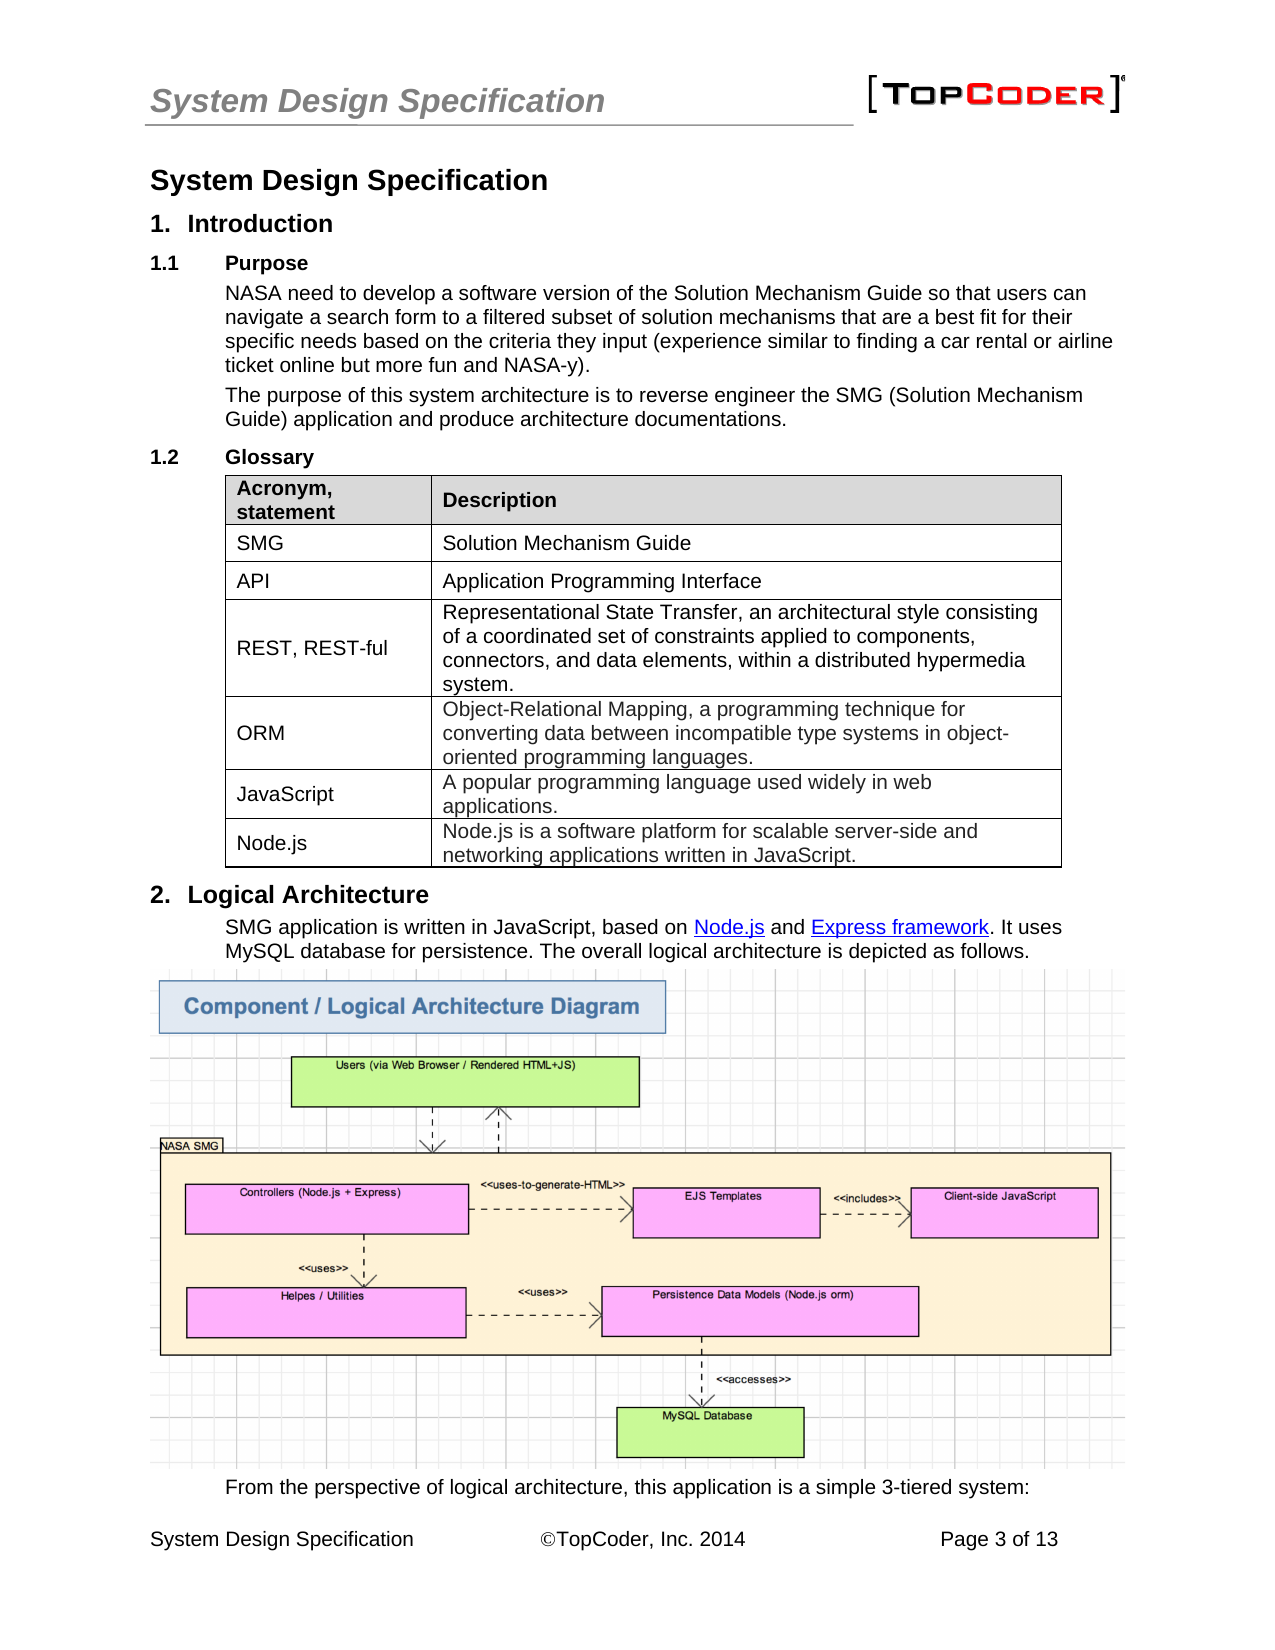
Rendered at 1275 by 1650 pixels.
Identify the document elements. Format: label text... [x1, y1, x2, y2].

table_cell Object-Relational Mapping, a programming technique for converting data between incompatible type systems in object-oriented programming languages. [432, 697, 1061, 768]
text From the perspective of logical architecture, this application is a simple 3-tiered system: [225, 1475, 1125, 1499]
table_cell JavaScript [226, 770, 431, 817]
table_cell Node.js [226, 819, 431, 866]
table_cell Application Programming Interface [432, 562, 1061, 599]
text SMG application is written in JavaScript, based on Node.js and Express framework. It uses MySQL database for persistence. The overall logical architecture is depicted as follows. [225, 915, 1125, 963]
table_cell ORM [226, 697, 431, 768]
table_cell Representational State Transfer, an architectural style consisting of a coordinated set of constraints applied to components, connectors, and data elements, within a distributed hypermedia system. [432, 600, 1061, 696]
subtitle Logical Architecture [150, 880, 1125, 909]
picture [868, 75, 1125, 113]
subtitle Glossary [150, 443, 1125, 468]
table_cell A popular programming language used widely in web applications. [432, 770, 1061, 817]
picture [150, 969, 1125, 1469]
table_cell API [226, 562, 431, 599]
text The purpose of this system architecture is to reverse engineer the SMG (Solution Mechanism Guide) application and produce architecture documentations. [225, 383, 1125, 431]
table_header Acronym, statement [226, 476, 431, 524]
subtitle Introduction [150, 208, 1125, 237]
table_cell Node.js is a software platform for scalable server-side and networking applications written in JavaScript. [432, 819, 1061, 866]
table_cell REST, REST-ful [226, 600, 431, 696]
table_cell SMG [226, 525, 431, 561]
subtitle Purpose [150, 250, 1125, 275]
subtitle System Design Specification [150, 162, 1125, 196]
table_cell Solution Mechanism Guide [432, 525, 1061, 561]
text NASA need to develop a software version of the Solution Mechanism Guide so that users can navigate a search form to a filtered subset of solution mechanisms that are a best fit for their specific needs based on the criteria they input (experience similar to finding a car rental or airline ticket online but more fun and NASA-y). [225, 281, 1125, 377]
table_header Description [432, 476, 1061, 524]
